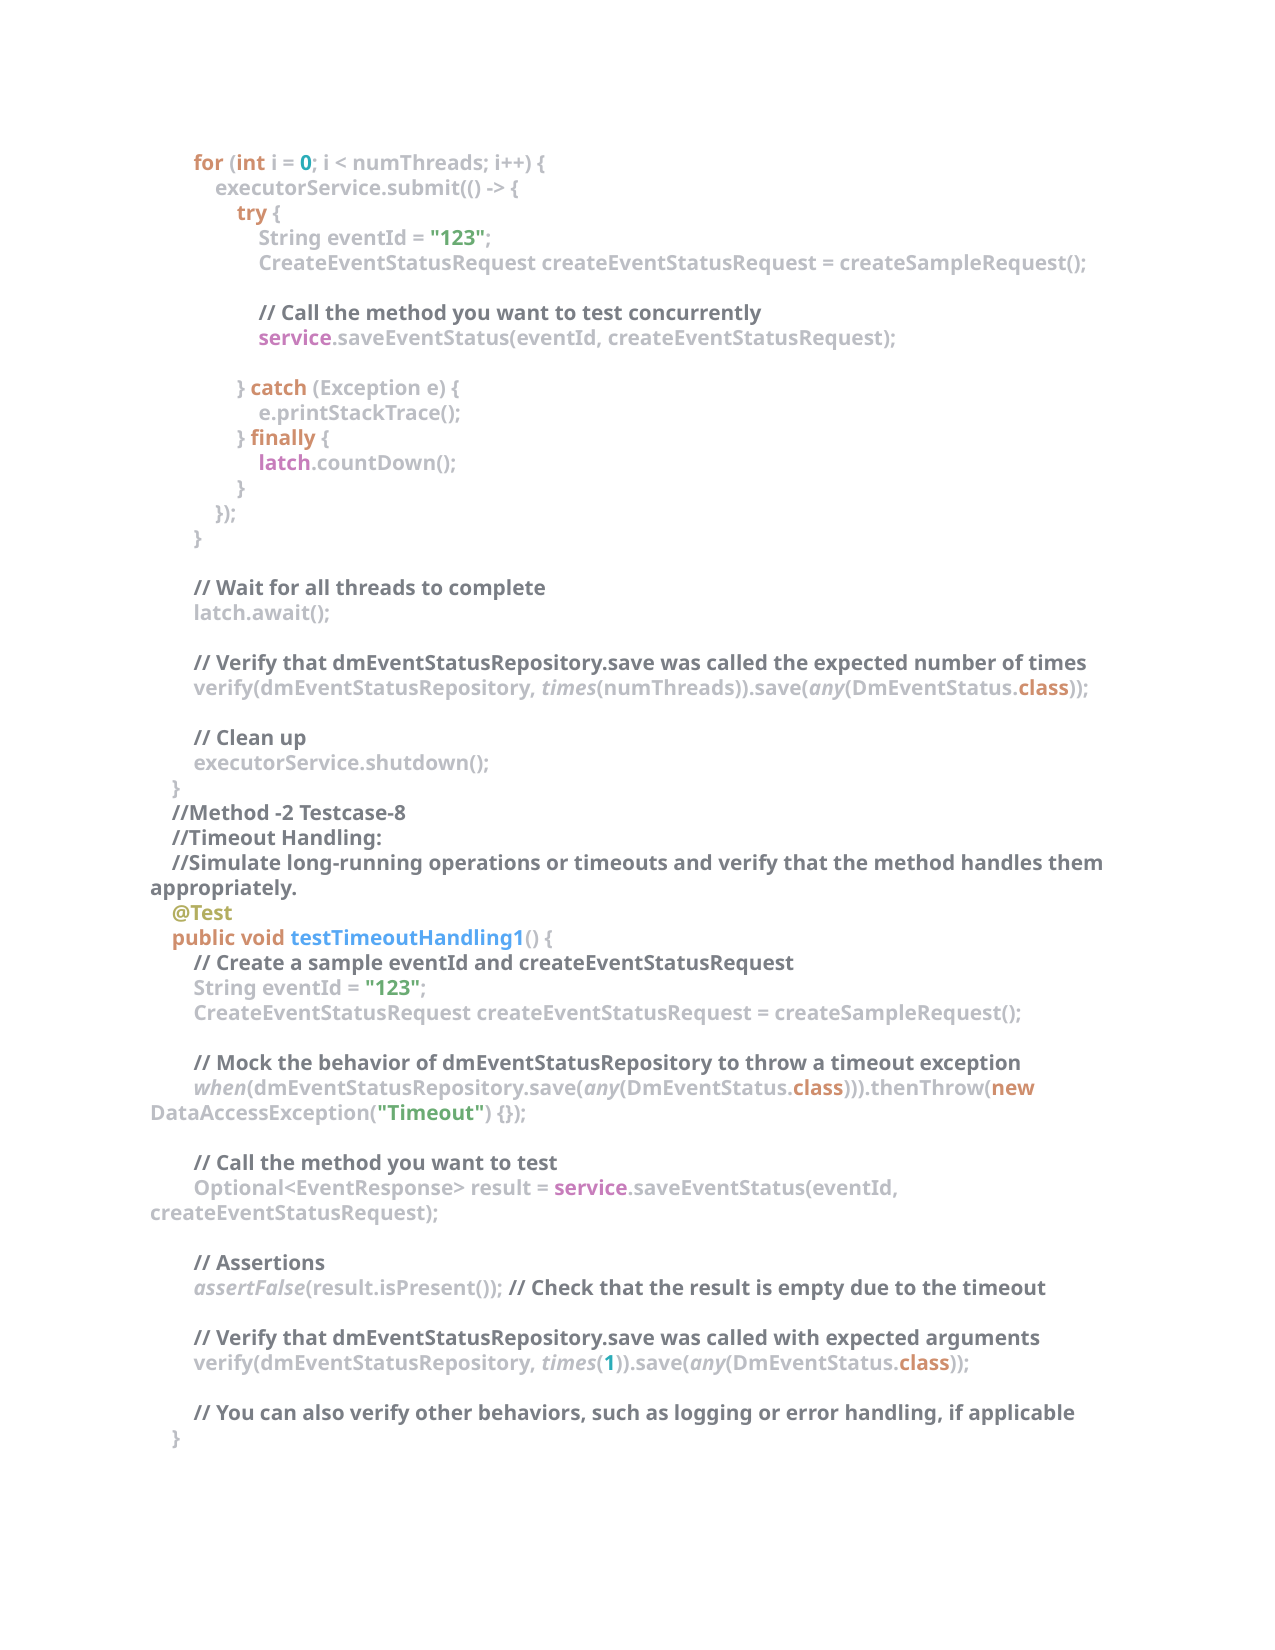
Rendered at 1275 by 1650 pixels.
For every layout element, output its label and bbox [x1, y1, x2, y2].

text [150, 150, 1125, 1475]
